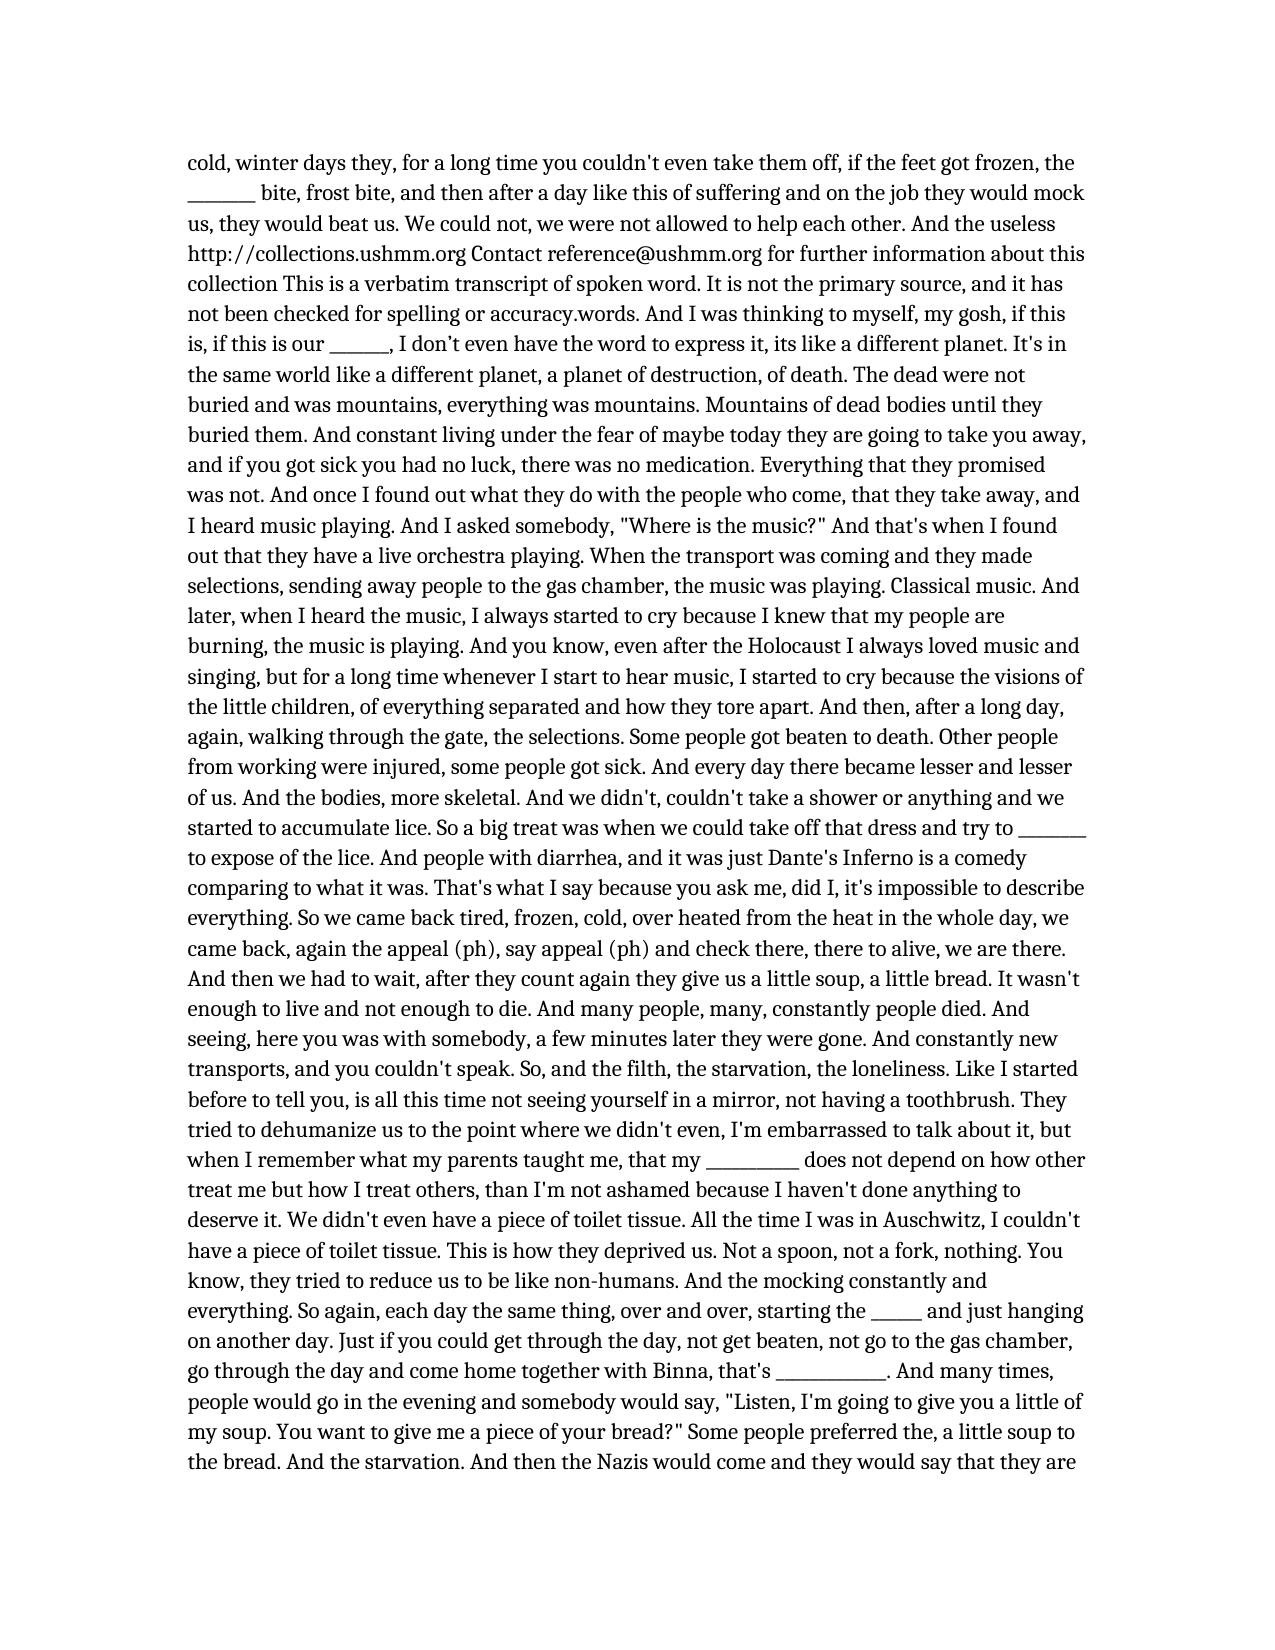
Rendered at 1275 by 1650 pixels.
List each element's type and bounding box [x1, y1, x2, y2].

text [187, 150, 1087, 1475]
